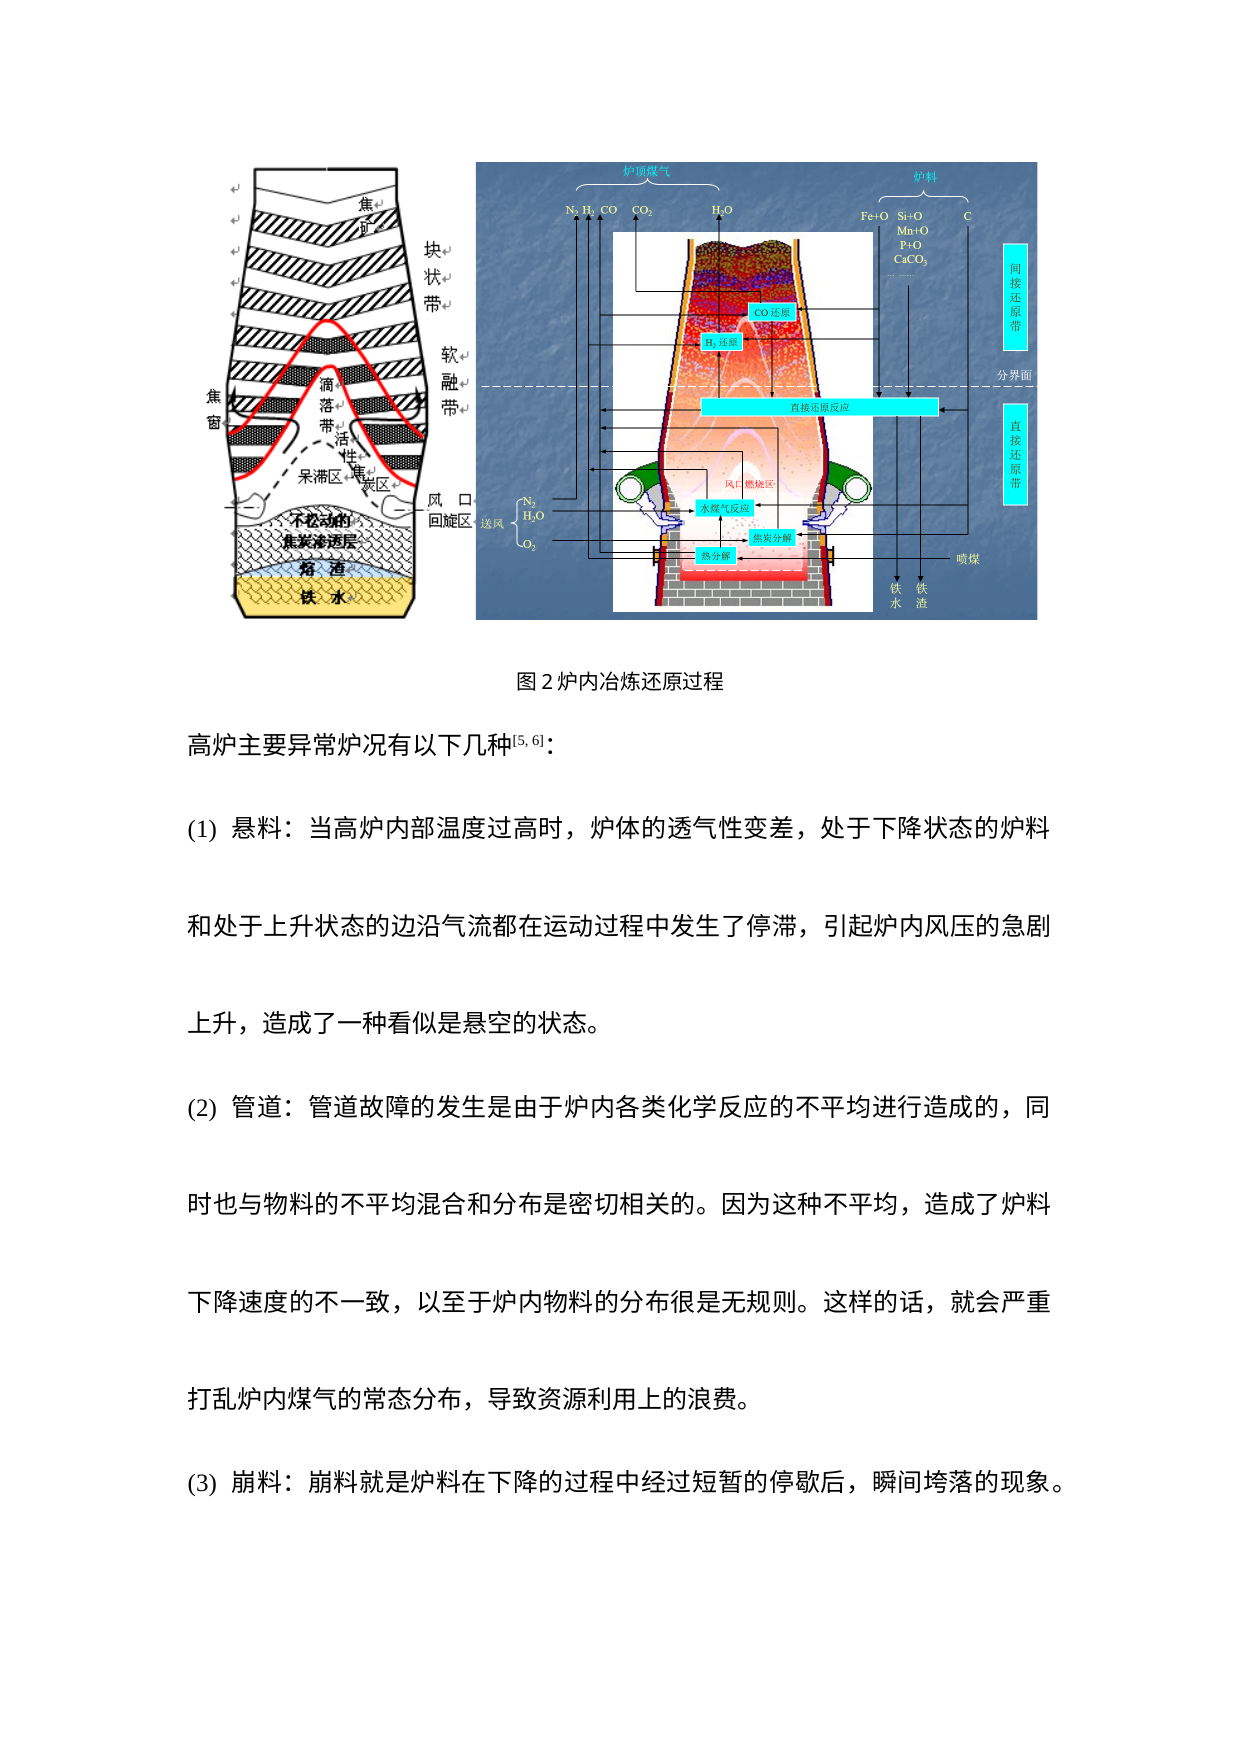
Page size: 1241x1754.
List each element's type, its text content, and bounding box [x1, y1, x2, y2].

text 高炉主要异常炉况有以下几种[5, 6]： [187, 711, 1053, 776]
list 悬料：当高炉内部温度过高时，炉体的透气性变差，处于下降状态的炉料和处于上升状态的边沿气流都在运动过程中发生了停滞，引起炉内风压的急剧上升，造成了一种看似是悬空的状态。 [187, 794, 1053, 1054]
list 崩料：崩料就是炉料在下降的过程中经过短暂的停歇后，瞬间垮落的现象。这依然是由于物料反应过程中各反应进程不平均进行的后果。由于各反应的速率不一致，会造成物料在炉内的分布不均，进而形成物料高低错落的分布状况，这样就很容易造成物料的塌落。 [187, 1448, 1053, 1513]
list 管道：管道故障的发生是由于炉内各类化学反应的不平均进行造成的，同时也与物料的不平均混合和分布是密切相关的。因为这种不平均，造成了炉料下降速度的不一致，以至于炉内物料的分布很是无规则。这样的话，就会严重打乱炉内煤气的常态分布，导致资源利用上的浪费。 [187, 1073, 1053, 1430]
text 图 2 炉内冶炼还原过程 [187, 664, 1053, 696]
picture [203, 162, 1038, 620]
